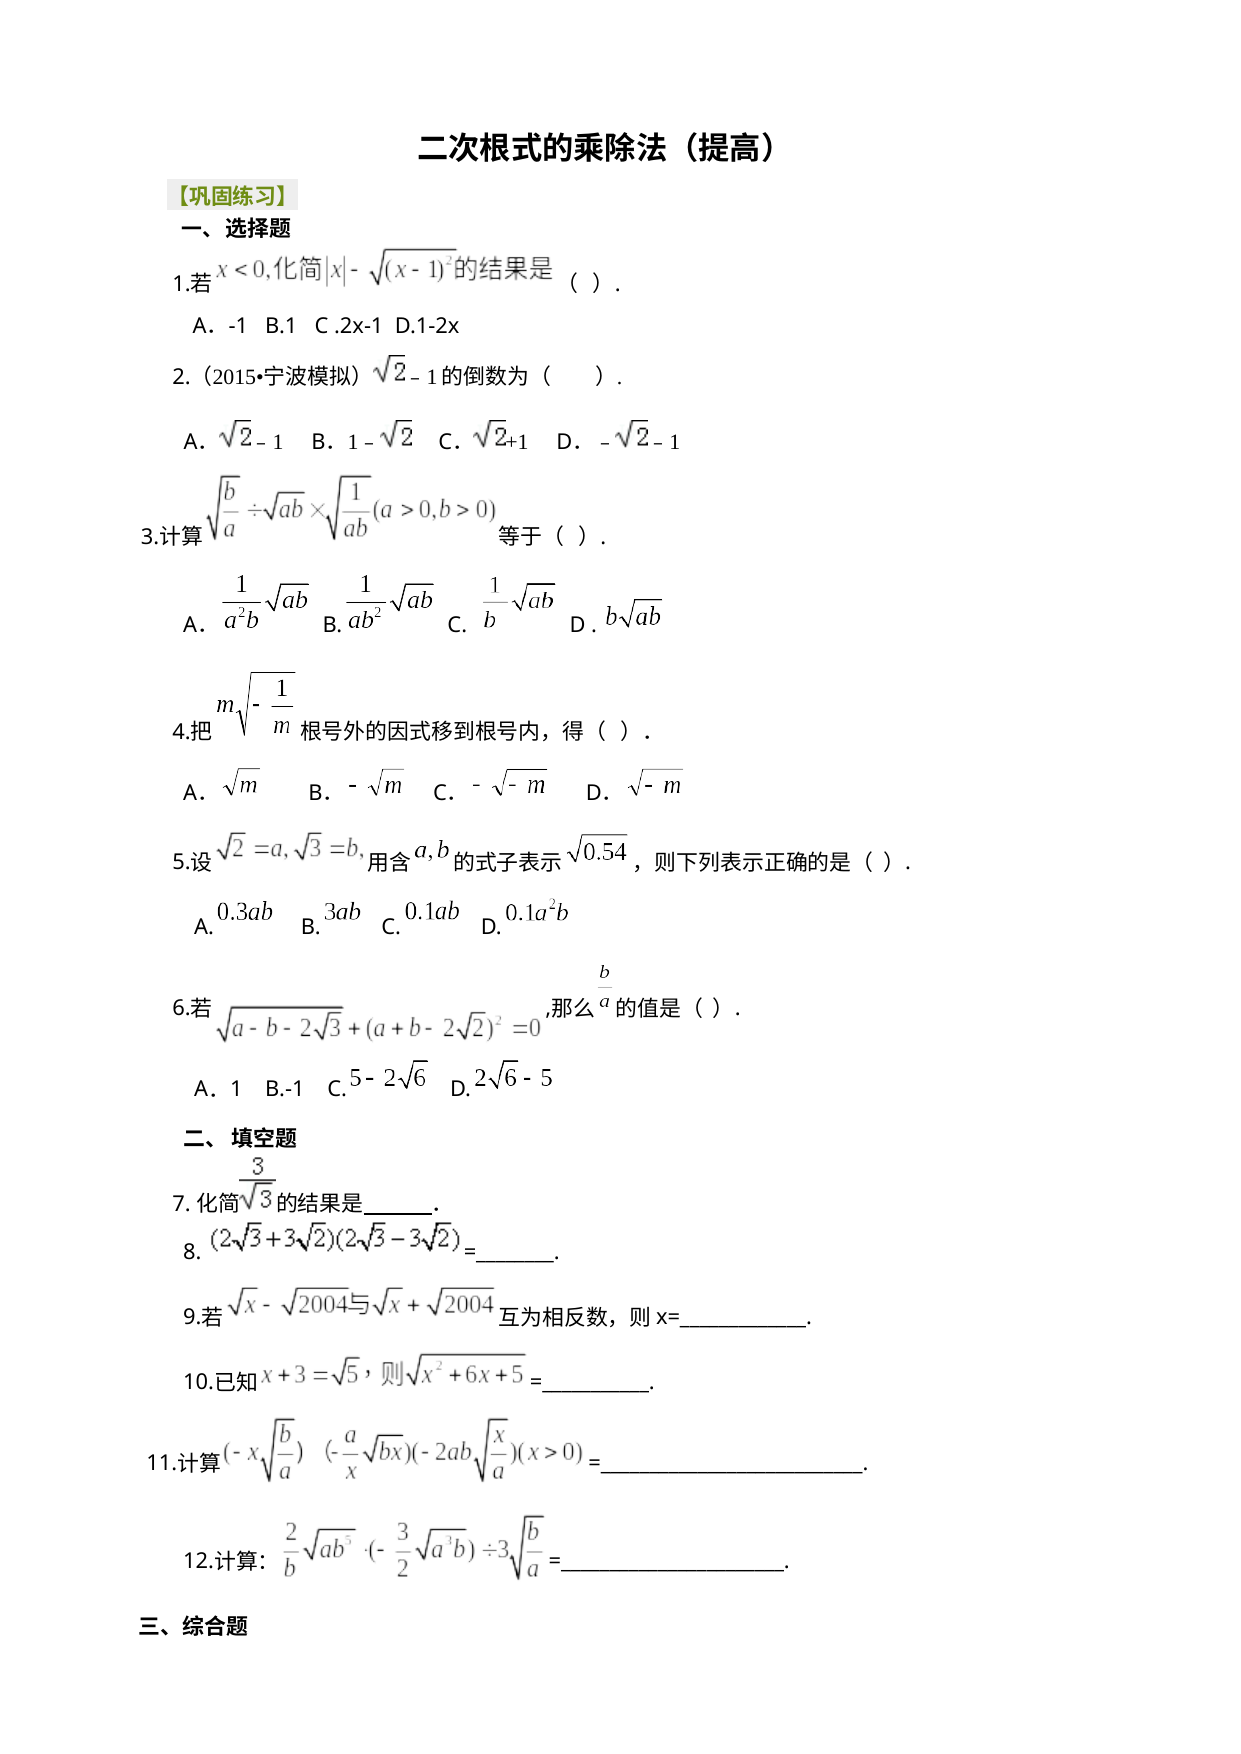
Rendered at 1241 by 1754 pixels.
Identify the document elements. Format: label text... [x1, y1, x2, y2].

text 三、综合题 [106, 1608, 1113, 1641]
picture [615, 420, 648, 449]
text A. B. C. D. [106, 893, 1113, 958]
text A．1 B.-1 C. D. [106, 1056, 1113, 1121]
text 二、 填空题 [139, 1121, 1113, 1153]
list 选择题 [182, 211, 1134, 243]
picture [473, 420, 506, 449]
picture [207, 1218, 464, 1258]
text 5.设用含的式子表示，则下列表示正确的是（ ）. [106, 828, 1113, 893]
text 6.若,那么的值是（ ）. [106, 958, 1113, 1056]
text 10.已知=___________. 11.计算=___________________________. [106, 1348, 1113, 1511]
text 2.（2015•宁波模拟）﹣1的倒数为（ ）. [106, 341, 1134, 406]
text A．-1 B.1 C .2x-1 D.1-2x [182, 308, 1134, 341]
text 二次根式的乘除法（提高） [106, 113, 1113, 178]
picture [239, 1153, 276, 1211]
picture [373, 355, 405, 384]
text A．﹣1 B．1﹣ C．+1 D．﹣﹣1 3.计算等于（ ）. [106, 406, 1134, 568]
text 12.计算：=_______________________. [139, 1511, 1113, 1608]
picture [219, 420, 251, 449]
text 【巩固练习】 [139, 178, 1113, 211]
text 9.若互为相反数，则x=_____________. [139, 1283, 1113, 1348]
text A． B． C． D． [106, 763, 1134, 828]
picture [380, 420, 412, 449]
text 7. 化简的结果是 ． [106, 1153, 1134, 1218]
text 1.若（ ）. [106, 243, 1134, 308]
text A． B. C. D . [106, 568, 1134, 666]
text 8. =________. [139, 1218, 1113, 1283]
text 4.把根号外的因式移到根号内，得（ ）． [106, 666, 1134, 763]
